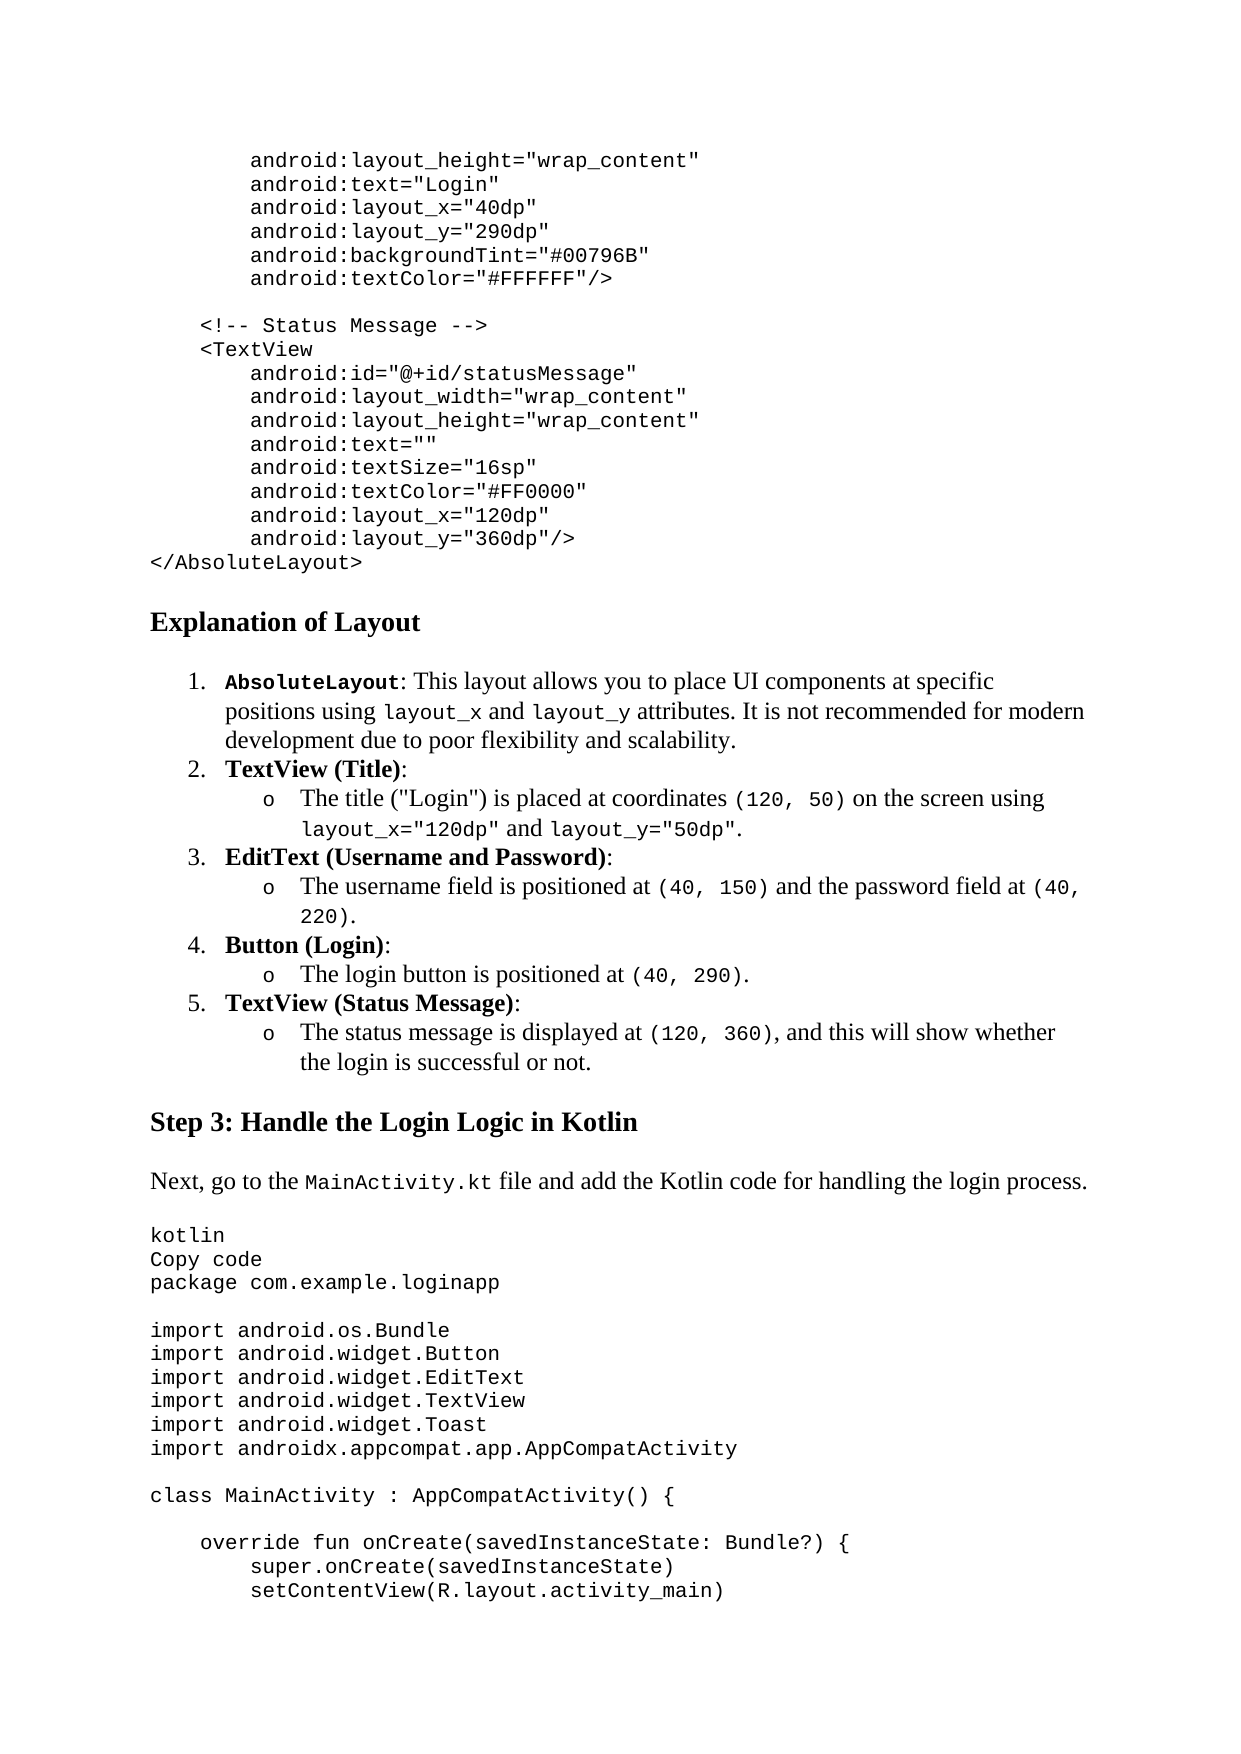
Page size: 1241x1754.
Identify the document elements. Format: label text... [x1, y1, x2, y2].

text android:text="Login" [150, 174, 1090, 197]
text android:id="@+id/statusMessage" [150, 363, 1090, 386]
text </AbsoluteLayout> [150, 552, 1090, 576]
text android:textSize="16sp" [150, 457, 1090, 481]
text kotlin [150, 1225, 1090, 1249]
text class MainActivity : AppCompatActivity() { [150, 1485, 1090, 1509]
text import android.widget.Toast [150, 1414, 1090, 1438]
text <!-- Status Message --> [150, 316, 1090, 339]
text Next, go to the MainActivity.kt file and add the Kotlin code for handling the login process. [150, 1166, 1090, 1196]
text android:textColor="#FF0000" [150, 481, 1090, 505]
text android:layout_x="40dp" [150, 197, 1090, 221]
text import android.os.Bundle [150, 1319, 1090, 1343]
text super.onCreate(savedInstanceState) [150, 1556, 1090, 1580]
list AbsoluteLayout: This layout allows you to place UI components at specific positions using layout_x and layout_y attributes. It is not recommended for modern development due to poor flexibility and scalability. [187, 666, 1090, 754]
text android:layout_width="wrap_content" [150, 386, 1090, 410]
list TextView (Status Message): [187, 988, 1090, 1017]
text android:layout_y="290dp" [150, 221, 1090, 244]
list Button (Login): [187, 930, 1090, 959]
text import androidx.appcompat.app.AppCompatActivity [150, 1438, 1090, 1461]
list The username field is positioned at (40, 150) and the password field at (40, 220). [262, 871, 1090, 930]
text android:layout_height="wrap_content" [150, 410, 1090, 434]
text setContentView(R.layout.activity_main) [150, 1580, 1090, 1603]
list The login button is positioned at (40, 290). [262, 959, 1090, 988]
list TextView (Title): [187, 754, 1090, 783]
text android:backgroundTint="#00796B" [150, 244, 1090, 268]
text import android.widget.Button [150, 1343, 1090, 1367]
text android:layout_height="wrap_content" [150, 150, 1090, 174]
text import android.widget.EditText [150, 1367, 1090, 1391]
text Explanation of Layout [150, 605, 1090, 637]
text android:layout_y="360dp"/> [150, 528, 1090, 552]
text <TextView [150, 339, 1090, 363]
list The status message is displayed at (120, 360), and this will show whether the login is successful or not. [262, 1017, 1090, 1076]
text override fun onCreate(savedInstanceState: Bundle?) { [150, 1532, 1090, 1556]
text android:textColor="#FFFFFF"/> [150, 268, 1090, 292]
text package com.example.loginapp [150, 1272, 1090, 1296]
list The title ("Login") is placed at coordinates (120, 50) on the screen using layout_x="120dp" and layout_y="50dp". [262, 783, 1090, 842]
text android:text="" [150, 434, 1090, 457]
text android:layout_x="120dp" [150, 505, 1090, 528]
text Copy code [150, 1249, 1090, 1272]
text Step 3: Handle the Login Logic in Kotlin [150, 1105, 1090, 1137]
text import android.widget.TextView [150, 1391, 1090, 1414]
list EditText (Username and Password): [187, 842, 1090, 871]
